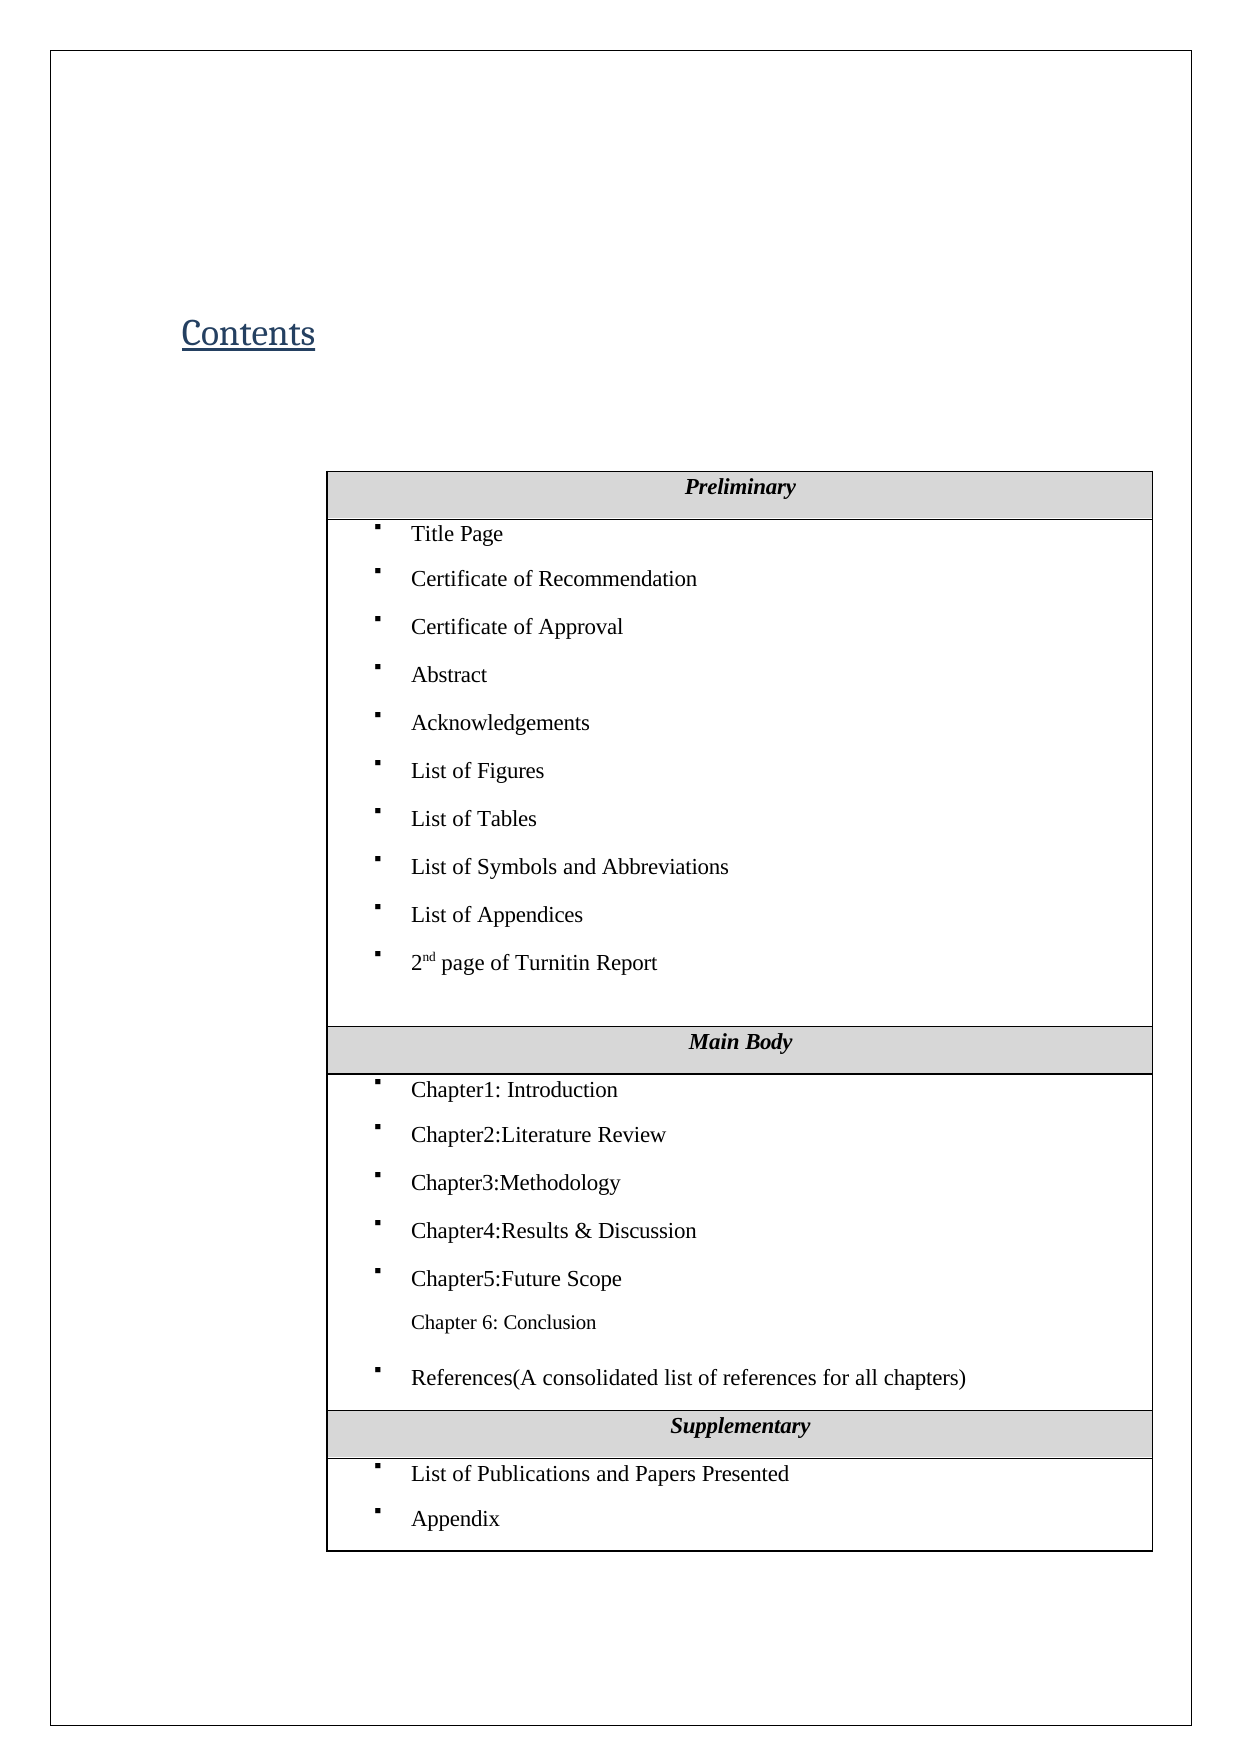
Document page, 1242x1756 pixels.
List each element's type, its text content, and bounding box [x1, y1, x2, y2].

table_cell Certificate of Recommendation [396, 564, 1152, 611]
table_cell Appendix [396, 1503, 1152, 1550]
table_cell [328, 564, 396, 611]
table_cell [328, 850, 396, 898]
table_cell [328, 520, 396, 564]
table_cell List of Figures [396, 754, 1152, 802]
table_cell [328, 611, 396, 658]
table_cell Chapter4:Results & Discussion [396, 1214, 1152, 1262]
table_cell [328, 1119, 396, 1166]
table_cell [328, 658, 396, 706]
table_cell List of Appendices [396, 898, 1152, 946]
table_cell [328, 706, 396, 754]
table_header Preliminary [328, 472, 1152, 518]
table_cell Chapter5:Future Scope Chapter 6: Conclusion [396, 1262, 1152, 1353]
table_cell [328, 1075, 396, 1119]
table_cell Chapter3:Methodology [396, 1166, 1152, 1214]
table_cell List of Symbols and Abbreviations [396, 850, 1152, 898]
table_cell [328, 1503, 396, 1550]
table_cell Certificate of Approval [396, 611, 1152, 658]
table_cell References(A consolidated list of references for all chapters) [396, 1353, 1152, 1409]
table_cell [328, 898, 396, 946]
table_cell List of Publications and Papers Presented [396, 1459, 1152, 1503]
table_cell Supplementary [328, 1411, 1152, 1457]
table_cell Abstract [396, 658, 1152, 706]
table_cell 2nd page of Turnitin Report [396, 946, 1152, 1026]
table_cell [328, 1353, 396, 1409]
table_cell [328, 1166, 396, 1214]
table_cell Chapter2:Literature Review [396, 1119, 1152, 1166]
table_cell Main Body [328, 1027, 1152, 1073]
table_cell [328, 1459, 396, 1503]
subtitle Contents [182, 312, 1153, 355]
table_cell [328, 946, 396, 1026]
table_cell [328, 1262, 396, 1353]
table_cell List of Tables [396, 802, 1152, 850]
table_cell Acknowledgements [396, 706, 1152, 754]
table_cell Chapter1: Introduction [396, 1075, 1152, 1119]
table_cell [328, 1214, 396, 1262]
table_cell [328, 802, 396, 850]
table_cell [328, 754, 396, 802]
table_cell Title Page [396, 520, 1152, 564]
